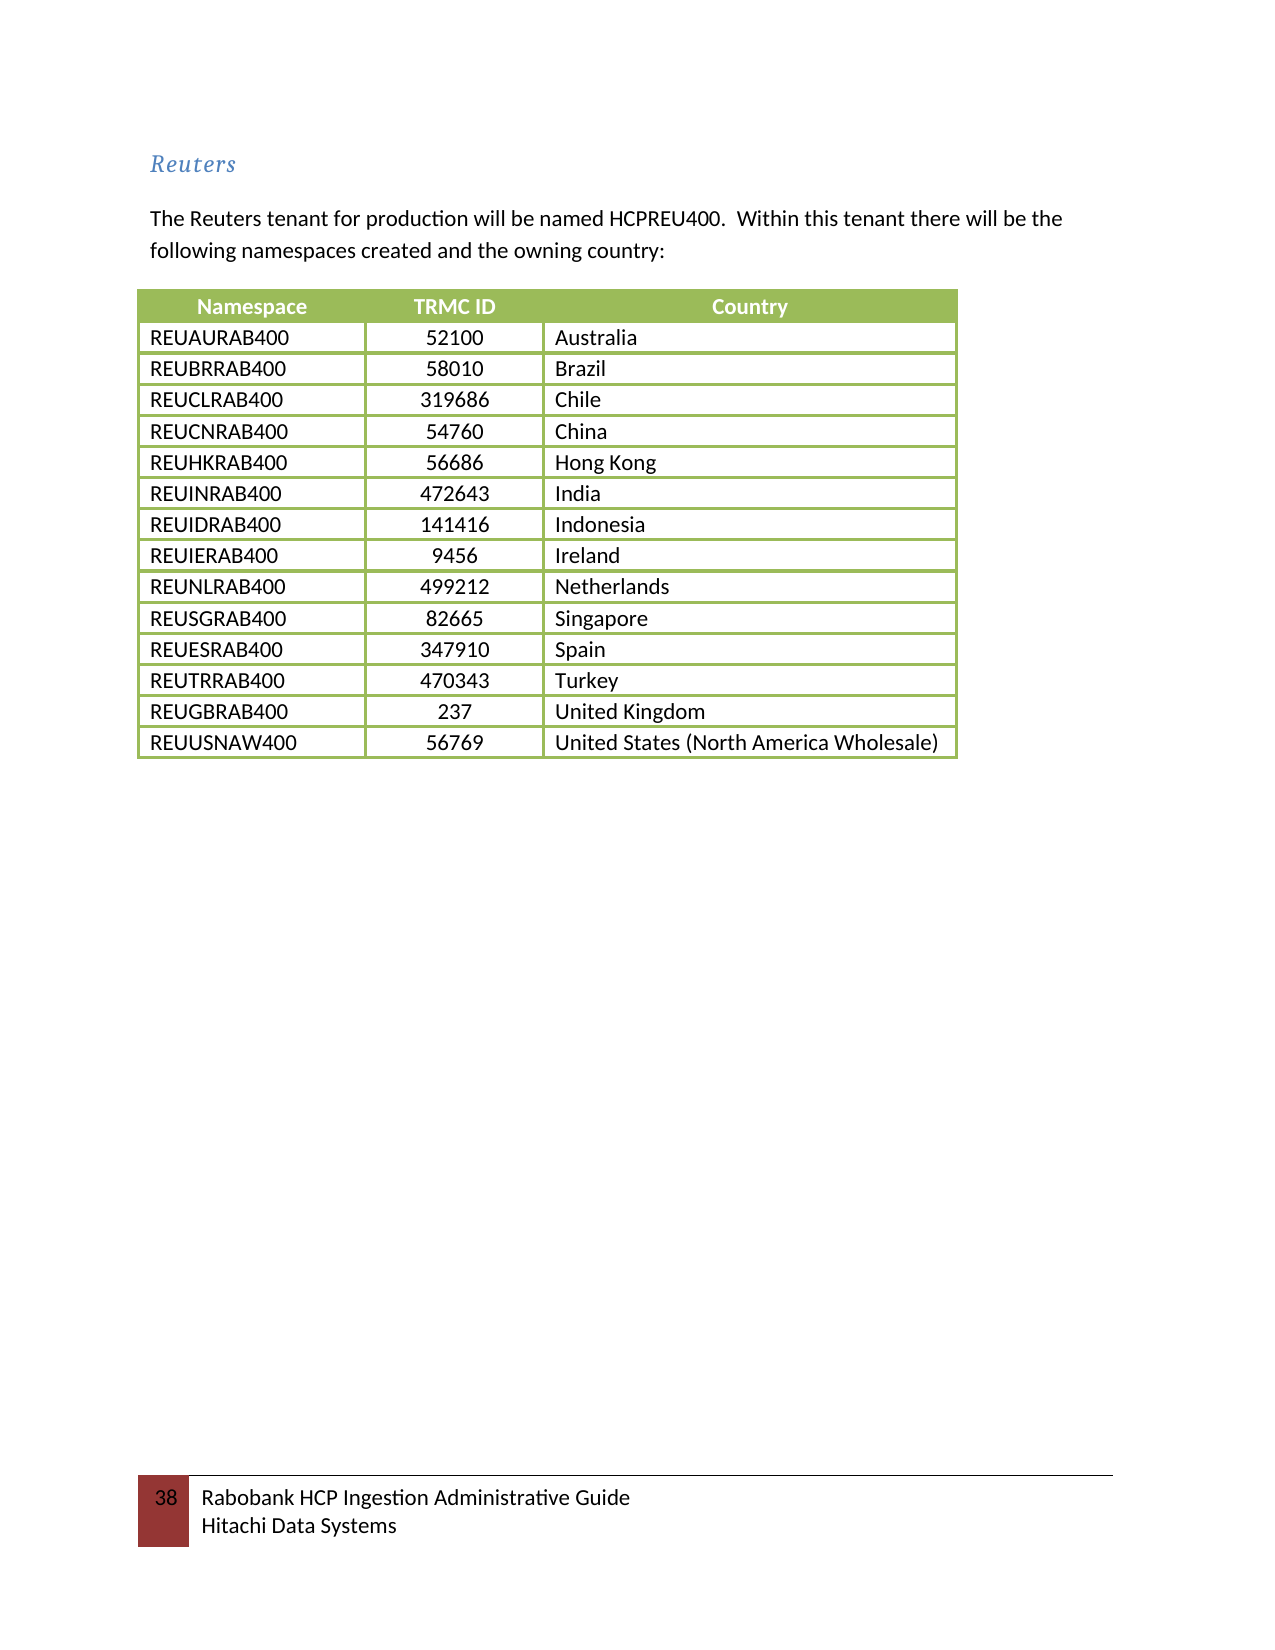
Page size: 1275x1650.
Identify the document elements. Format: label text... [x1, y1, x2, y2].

table_cell Singapore [545, 604, 955, 632]
table_cell Chile [545, 386, 955, 414]
table_cell 9456 [367, 541, 542, 569]
table_cell 58010 [367, 355, 542, 382]
table_cell 141416 [367, 510, 542, 538]
table_header TRMC ID [367, 292, 542, 320]
table_cell REUBRRAB400 [140, 355, 364, 382]
table_header Country [545, 292, 955, 320]
table_cell REUCNRAB400 [140, 417, 364, 445]
table_cell REUINRAB400 [140, 479, 364, 507]
table_cell Australia [545, 323, 955, 351]
subtitle Reuters [150, 150, 1125, 179]
table_cell Netherlands [545, 573, 955, 601]
table_cell United Kingdom [545, 697, 955, 725]
table_cell 56769 [367, 728, 542, 756]
table_cell Turkey [545, 666, 955, 694]
table_cell REUIDRAB400 [140, 510, 364, 538]
table_cell Indonesia [545, 510, 955, 538]
table_cell REUNLRAB400 [140, 573, 364, 601]
table_cell 54760 [367, 417, 542, 445]
table_cell REUCLRAB400 [140, 386, 364, 414]
table_cell Spain [545, 635, 955, 663]
table_cell REUESRAB400 [140, 635, 364, 663]
table_cell REUUSNAW400 [140, 728, 364, 756]
table_cell REUAURAB400 [140, 323, 364, 351]
table_cell REUSGRAB400 [140, 604, 364, 632]
table_cell 56686 [367, 448, 542, 476]
table_cell REUTRRAB400 [140, 666, 364, 694]
table_cell 472643 [367, 479, 542, 507]
table_cell REUGBRAB400 [140, 697, 364, 725]
table_cell 470343 [367, 666, 542, 694]
table_cell 347910 [367, 635, 542, 663]
table_cell 499212 [367, 573, 542, 601]
table_cell 82665 [367, 604, 542, 632]
table_header Namespace [140, 292, 364, 320]
table_cell Ireland [545, 541, 955, 569]
table_cell United States (North America Wholesale) [545, 728, 955, 756]
table_cell REUIERAB400 [140, 541, 364, 569]
table_cell Hong Kong [545, 448, 955, 476]
table_cell 319686 [367, 386, 542, 414]
table_cell India [545, 479, 955, 507]
table_cell Brazil [545, 355, 955, 382]
table_cell REUHKRAB400 [140, 448, 364, 476]
table_cell China [545, 417, 955, 445]
text The Reuters tenant for production will be named HCPREU400. Within this tenant there will be the following namespaces created and the owning country: [150, 204, 1125, 264]
table_cell 237 [367, 697, 542, 725]
table_cell 52100 [367, 323, 542, 351]
